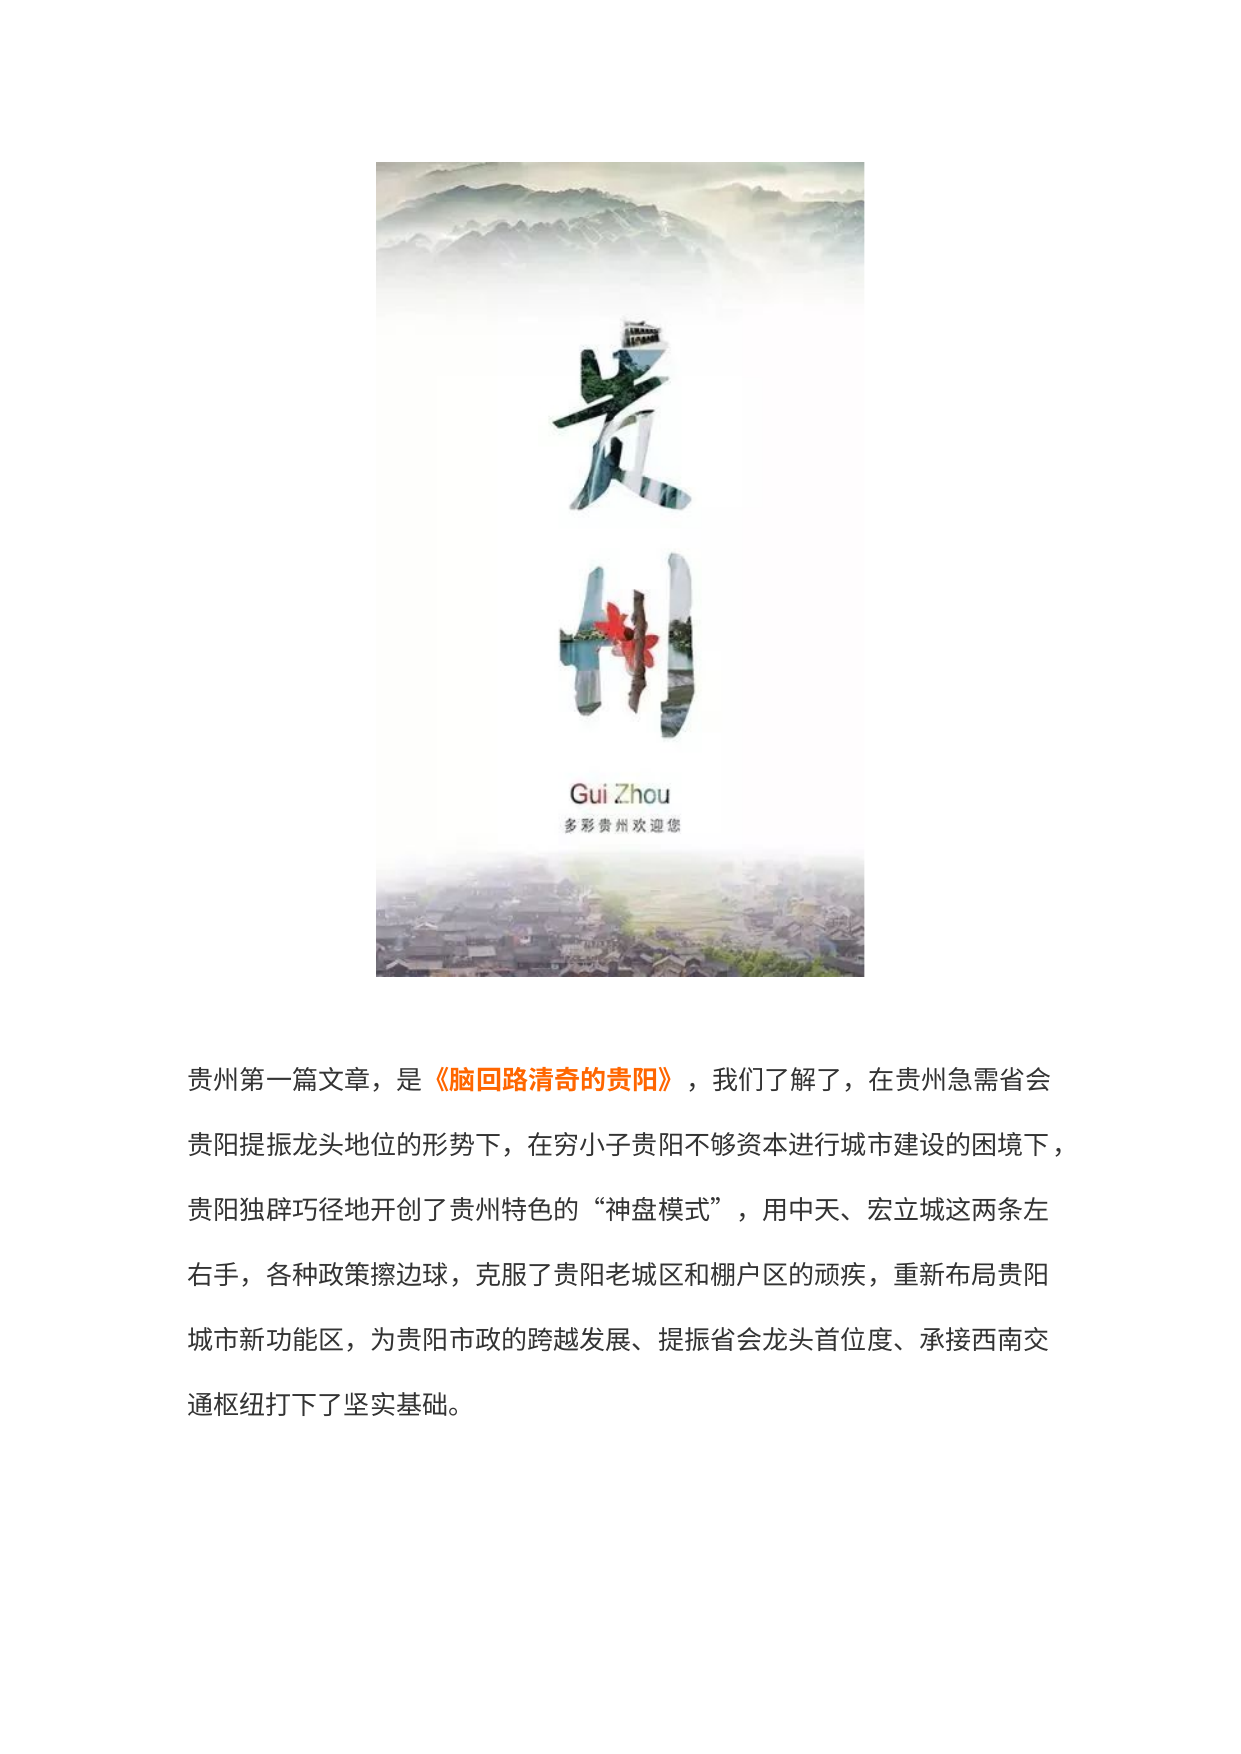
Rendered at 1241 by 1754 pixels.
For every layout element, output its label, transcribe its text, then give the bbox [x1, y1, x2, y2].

text 贵州第一篇文章，是《脑回路清奇的贵阳》，我们了解了，在贵州急需省会贵阳提振龙头地位的形势下，在穷小子贵阳不够资本进行城市建设的困境下，贵阳独辟巧径地开创了贵州特色的“神盘模式”，用中天、宏立城这两条左右手，各种政策擦边球，克服了贵阳老城区和棚户区的顽疾，重新布局贵阳城市新功能区，为贵阳市政的跨越发展、提振省会龙头首位度、承接西南交通枢纽打下了坚实基础。 [187, 1045, 1053, 1435]
picture [376, 162, 865, 977]
